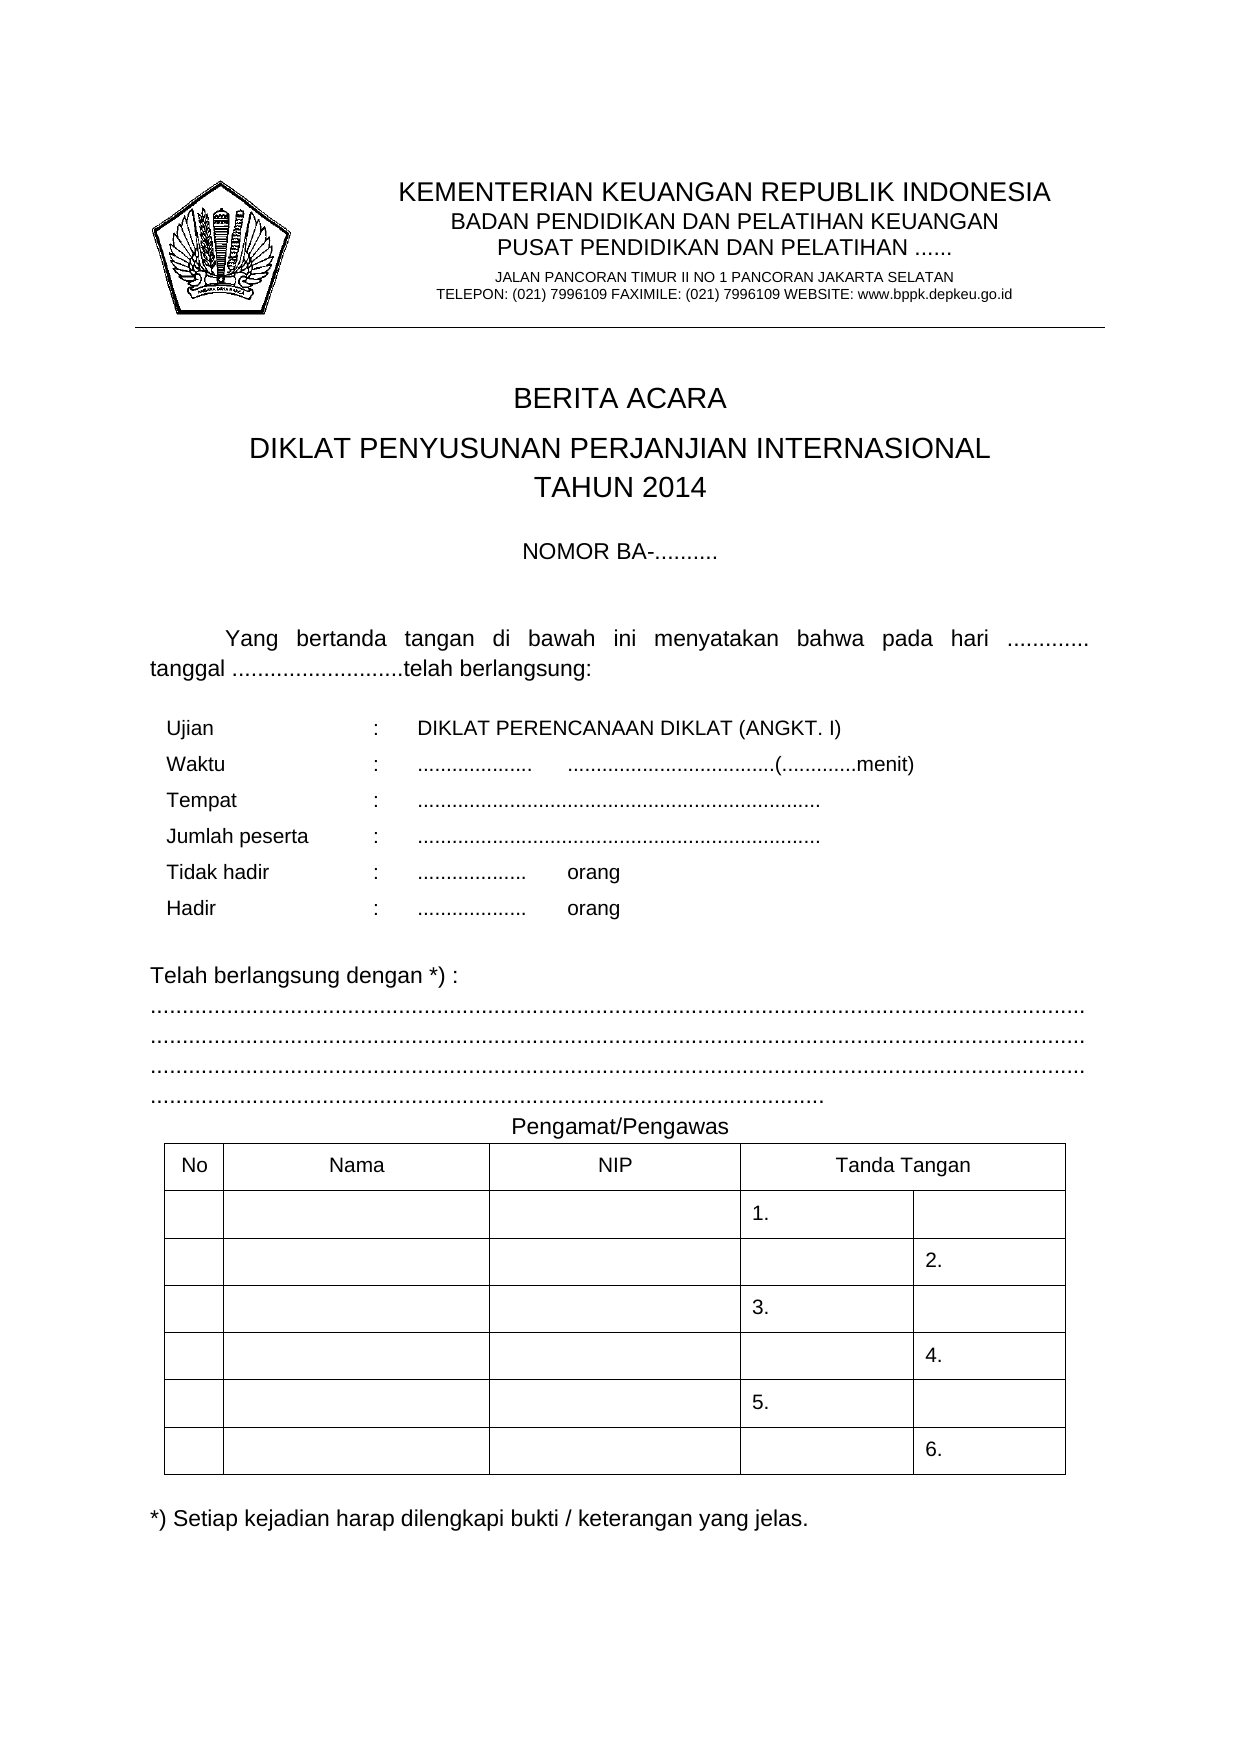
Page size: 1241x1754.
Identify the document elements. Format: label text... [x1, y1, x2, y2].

table_header KEMENTERIAN KEUANGAN REPUBLIK INDONESIA BADAN PENDIDIKAN DAN PELATIHAN KEUANGAN PUSAT PENDIDIKAN DAN PELATIHAN ...... [344, 176, 1105, 267]
table_cell [165, 1333, 223, 1379]
table_cell [490, 1286, 740, 1332]
table_cell [224, 1333, 489, 1379]
text Yang bertanda tangan di bawah ini menyatakan bahwa pada hari ............. tanggal ...........................telah berlangsung: [150, 625, 1090, 682]
table_cell : [362, 824, 406, 859]
table_cell [224, 1191, 489, 1237]
table_header Ujian [155, 716, 362, 752]
table_cell Hadir [155, 895, 362, 931]
table_cell [490, 1191, 740, 1237]
table_cell : [362, 752, 406, 788]
table_cell 5. [741, 1380, 913, 1427]
table_cell [741, 1428, 913, 1474]
table_header : [362, 716, 406, 752]
table_cell .................... ....................................(.............menit) [406, 752, 1085, 788]
table_cell : [362, 788, 406, 823]
table_cell [741, 1333, 913, 1379]
table_cell [490, 1239, 740, 1285]
table_cell 4. [914, 1333, 1065, 1379]
text DIKLAT PENYUSUNAN PERJANJIAN INTERNASIONAL [150, 431, 1090, 464]
table_cell [914, 1191, 1065, 1237]
table_cell [224, 1239, 489, 1285]
table_cell 1. [741, 1191, 913, 1237]
table_cell Waktu [155, 752, 362, 788]
table_cell Tempat [155, 788, 362, 823]
table_cell Jumlah peserta [155, 824, 362, 859]
table_header Nama [224, 1144, 489, 1190]
table_cell ................... orang [406, 895, 1085, 931]
table_header No [165, 1144, 223, 1190]
table_cell ...................................................................... [406, 824, 1085, 859]
table_header [135, 176, 344, 327]
table_cell 2. [914, 1239, 1065, 1285]
table_cell Tidak hadir [155, 860, 362, 895]
table_cell JALAN PANCORAN TIMUR II NO 1 PANCORAN JAKARTA SELATAN TELEPON: (021) 7996109 FAXIMILE: (021) 7996109 WEBSITE: www.bppk.depkeu.go.id [344, 268, 1105, 327]
table_cell [165, 1428, 223, 1474]
table_cell [224, 1286, 489, 1332]
table_cell [490, 1380, 740, 1427]
table_cell ...................................................................... [406, 788, 1085, 823]
text Telah berlangsung dengan *) : [150, 962, 1090, 988]
table_cell : [362, 860, 406, 895]
table_cell [490, 1428, 740, 1474]
text Pengamat/Pengawas [150, 1113, 1090, 1139]
text BERITA ACARA [150, 381, 1090, 414]
table_cell [224, 1380, 489, 1427]
table_cell [741, 1239, 913, 1285]
table_cell [914, 1380, 1065, 1427]
table_header NIP [490, 1144, 740, 1190]
table_cell [165, 1239, 223, 1285]
table_cell [165, 1380, 223, 1427]
table_cell 3. [741, 1286, 913, 1332]
table_cell : [362, 895, 406, 931]
table_cell [224, 1428, 489, 1474]
table_cell [490, 1333, 740, 1379]
text TAHUN 2014 [150, 469, 1090, 503]
table_header DIKLAT PERENCANAAN DIKLAT (ANGKT. I) [406, 716, 1085, 752]
text *) Setiap kejadian harap dilengkapi bukti / keterangan yang jelas. [150, 1505, 1090, 1531]
table_cell 6. [914, 1428, 1065, 1474]
text ................................................................................................................................................................................................................................................................................................................................................................................................................................................................................................................................................................... [150, 992, 1087, 1109]
text NOMOR BA-.......... [150, 538, 1090, 565]
table_cell [165, 1191, 223, 1237]
table_cell [914, 1286, 1065, 1332]
table_cell [165, 1286, 223, 1332]
table_cell ................... orang [406, 860, 1085, 895]
table_header Tanda Tangan [741, 1144, 1065, 1190]
